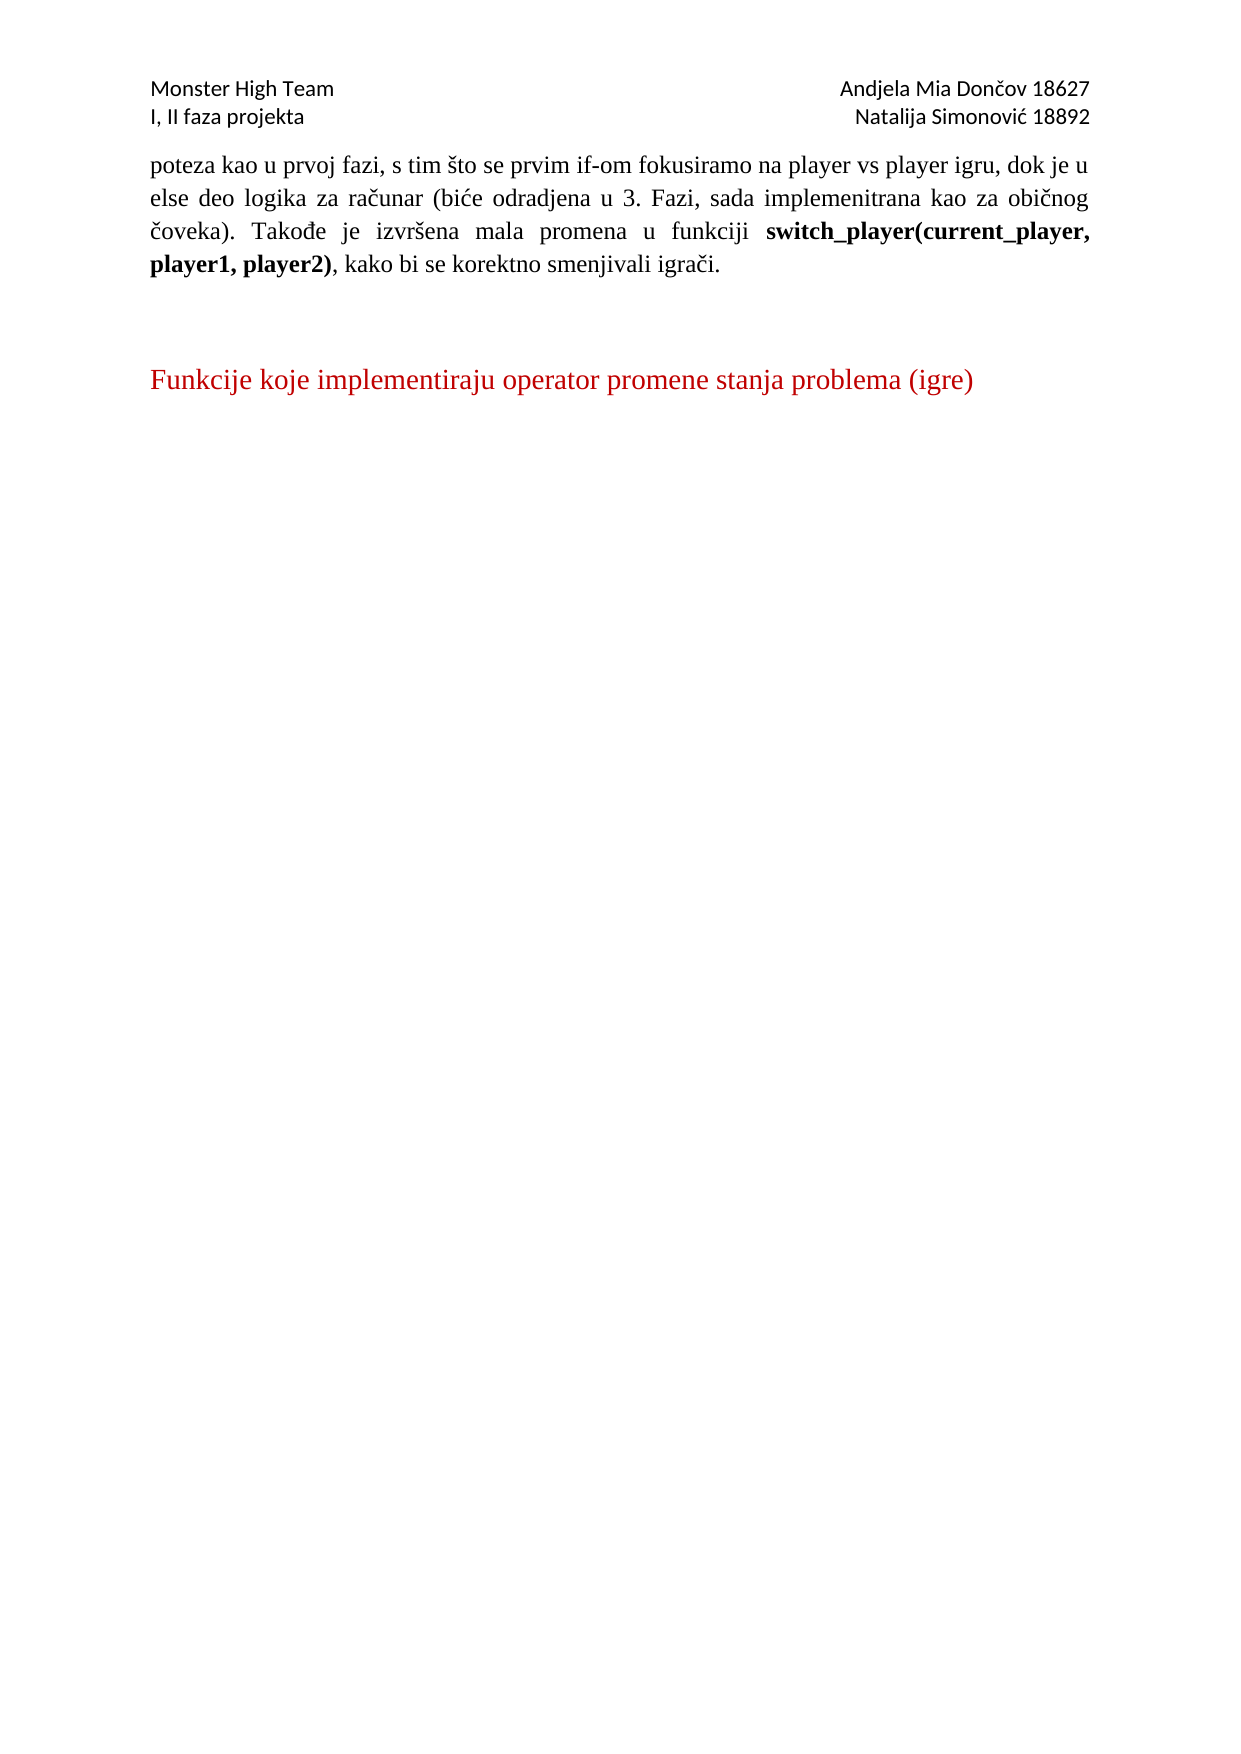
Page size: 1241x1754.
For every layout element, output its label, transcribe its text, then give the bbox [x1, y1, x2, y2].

text Funkcije koje implementiraju operator promene stanja problema (igre) [150, 362, 1090, 396]
